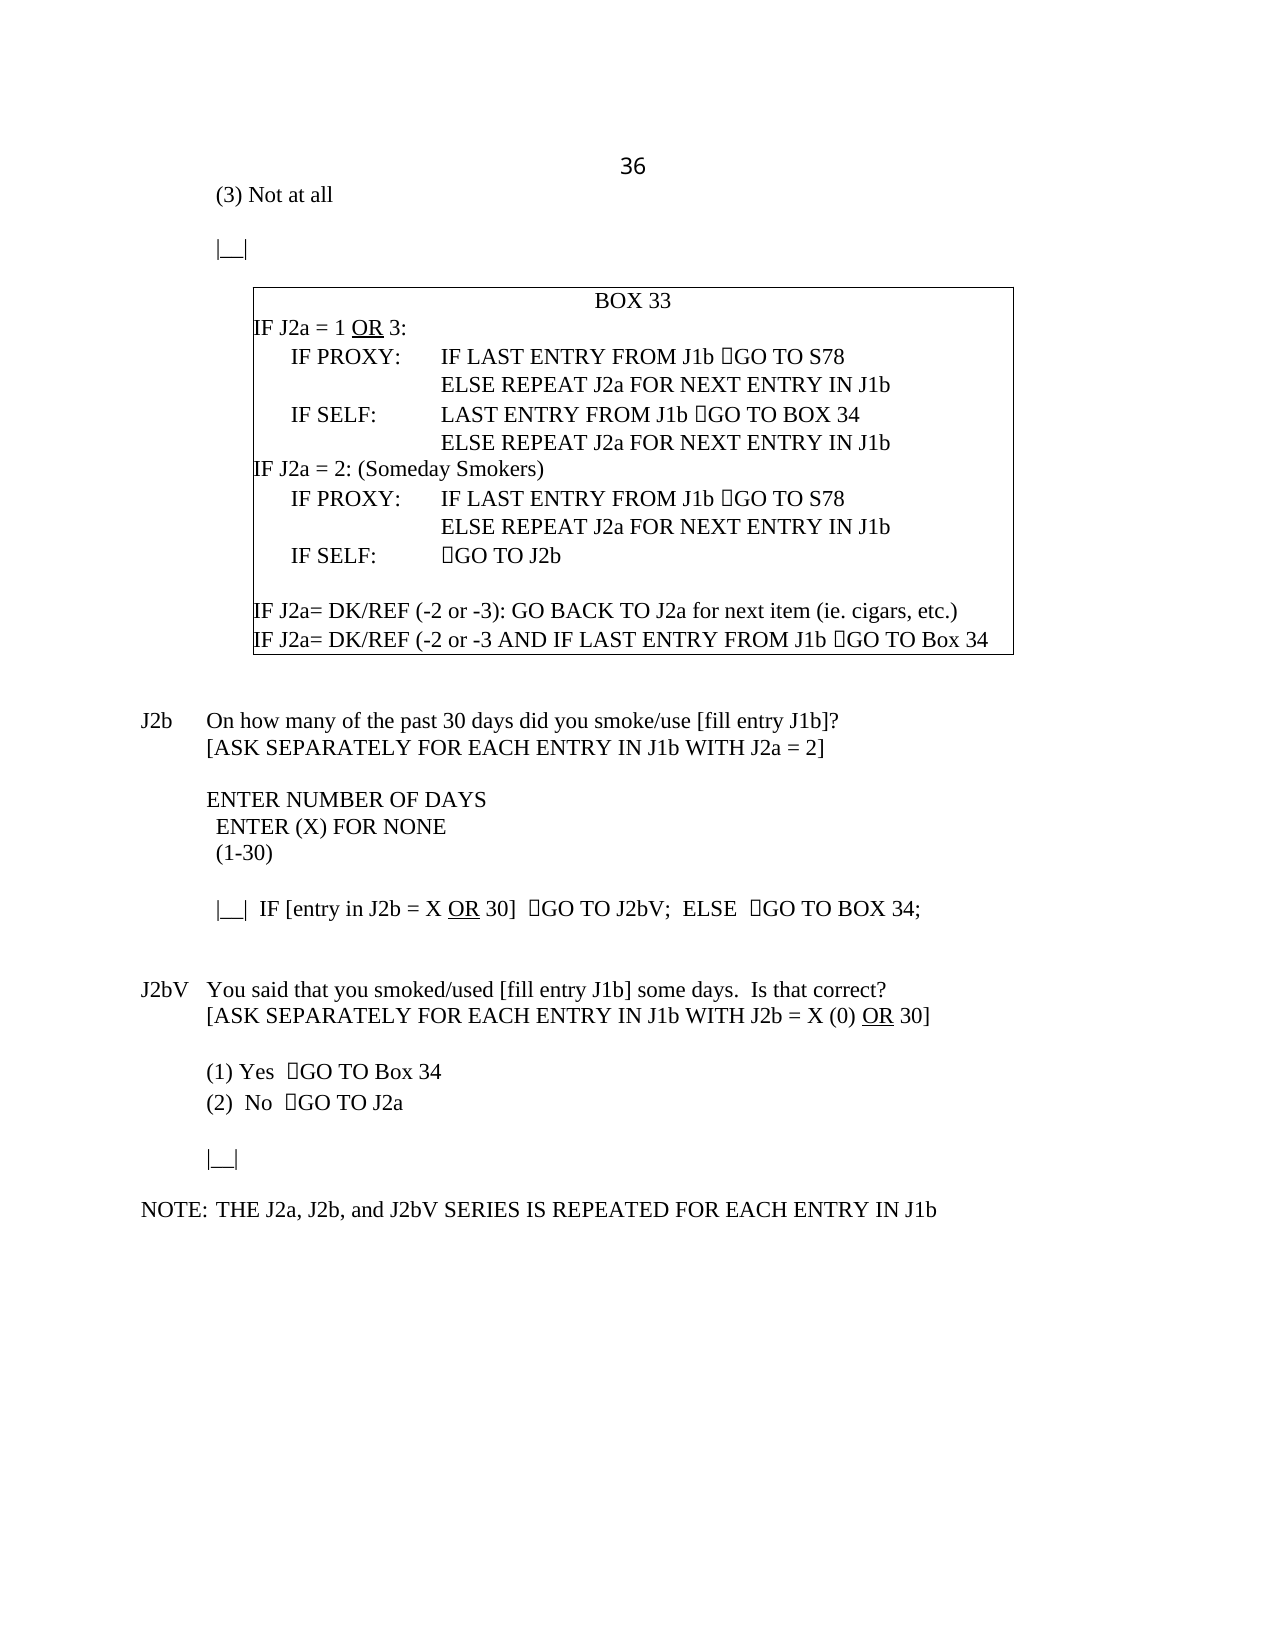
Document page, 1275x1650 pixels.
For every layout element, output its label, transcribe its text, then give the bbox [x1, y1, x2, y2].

text IF SELF: GO TO J2b [254, 538, 1013, 570]
text IF PROXY: IF LAST ENTRY FROM J1b GO TO S78 [254, 339, 1013, 371]
text [ASK SEPARATELY FOR EACH ENTRY IN J1b WITH J2b = X (0) OR 30] [206, 1002, 1125, 1029]
text NOTE: THE J2a, J2b, and J2bV SERIES IS REPEATED FOR EACH ENTRY IN J1b [141, 1197, 1125, 1223]
text [ASK SEPARATELY FOR EACH ENTRY IN J1b WITH J2a = 2] [206, 734, 1125, 760]
text ELSE REPEAT J2a FOR NEXT ENTRY IN J1b [254, 371, 1013, 397]
text J2b On how many of the past 30 days did you smoke/use [fill entry J1b]? [141, 707, 1125, 734]
text IF J2a = 2: (Someday Smokers) [254, 454, 1013, 481]
text ENTER (X) FOR NONE [141, 813, 1125, 839]
text IF J2a= DK/REF (-2 or -3): GO BACK TO J2a for next item (ie. cigars, etc.) [254, 596, 1013, 622]
text |__| IF [entry in J2b = X OR 30] GO TO J2bV; ELSE GO TO ; [141, 892, 1125, 923]
text IF PROXY: IF LAST ENTRY FROM J1b GO TO S78 [254, 481, 1013, 512]
text ELSE REPEAT J2a FOR NEXT ENTRY IN J1b [254, 512, 1013, 538]
text (1) Yes GO TO [206, 1055, 1125, 1086]
text J2bV You said that you smoked/used [fill entry J1b] some days. Is that correct? [141, 976, 1125, 1002]
text ENTER NUMBER OF DAYS [206, 787, 1125, 813]
text IF J2a= DK/REF (-2 or -3 AND IF LAST ENTRY FROM J1b GO TO [254, 622, 1013, 654]
text IF SELF: LAST ENTRY FROM J1b GO TO [254, 397, 1013, 428]
text (2) No GO TO J2a [206, 1086, 1125, 1117]
text IF J2a = 1 OR 3: [254, 313, 1013, 339]
text ELSE REPEAT J2a FOR NEXT ENTRY IN J1b [254, 428, 1013, 454]
text |__| [141, 234, 1125, 260]
text |__| [206, 1144, 1125, 1170]
text (1-30) [141, 839, 1125, 866]
text (3) Not at all [141, 150, 1125, 208]
